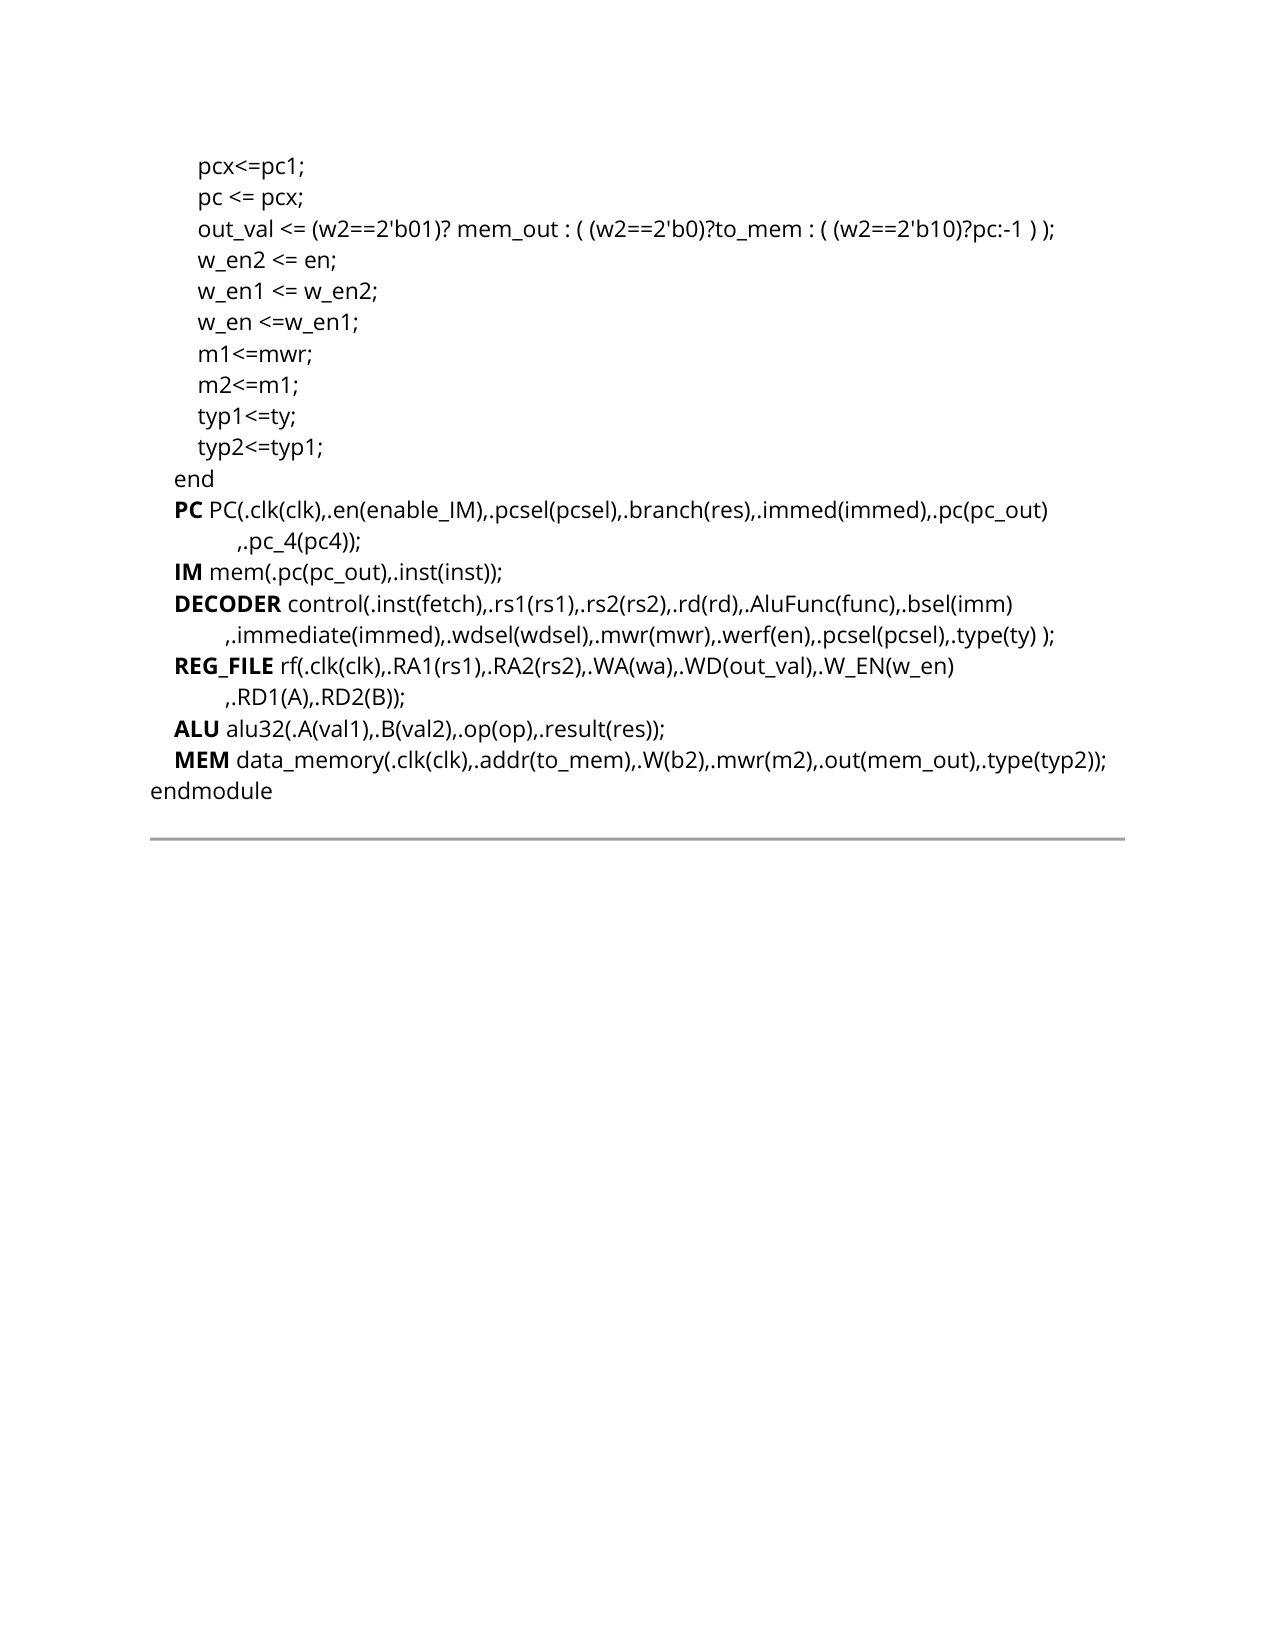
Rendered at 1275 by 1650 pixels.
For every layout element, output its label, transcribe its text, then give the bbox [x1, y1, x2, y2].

text pcx<=pc1; [150, 150, 1125, 181]
text IM mem(.pc(pc_out),.inst(inst)); [150, 556, 1125, 587]
text end [150, 462, 1125, 494]
text PC PC(.clk(clk),.en(enable_IM),.pcsel(pcsel),.branch(res),.immed(immed),.pc(pc_out) [150, 494, 1125, 525]
text ALU alu32(.A(val1),.B(val2),.op(op),.result(res)); [150, 712, 1125, 744]
text endmodule [150, 775, 1125, 806]
text ,.immediate(immed),.wdsel(wdsel),.mwr(mwr),.werf(en),.pcsel(pcsel),.type(ty) ); [150, 619, 1125, 650]
text pc <= pcx; [150, 181, 1125, 212]
text REG_FILE rf(.clk(clk),.RA1(rs1),.RA2(rs2),.WA(wa),.WD(out_val),.W_EN(w_en) [150, 650, 1125, 681]
text out_val <= (w2==2'b01)? mem_out : ( (w2==2'b0)?to_mem : ( (w2==2'b10)?pc:-1 ) ); [150, 212, 1125, 244]
text ,.pc_4(pc4)); [150, 525, 1125, 556]
text MEM data_memory(.clk(clk),.addr(to_mem),.W(b2),.mwr(m2),.out(mem_out),.type(typ2)); [150, 744, 1125, 775]
text ,.RD1(A),.RD2(B)); [150, 681, 1125, 712]
text w_en2 <= en; [150, 244, 1125, 275]
text m2<=m1; [150, 369, 1125, 400]
text typ1<=ty; [150, 400, 1125, 431]
text m1<=mwr; [150, 337, 1125, 369]
text typ2<=typ1; [150, 431, 1125, 462]
text DECODER control(.inst(fetch),.rs1(rs1),.rs2(rs2),.rd(rd),.AluFunc(func),.bsel(imm) [150, 587, 1125, 619]
text w_en <=w_en1; [150, 306, 1125, 337]
text w_en1 <= w_en2; [150, 275, 1125, 306]
